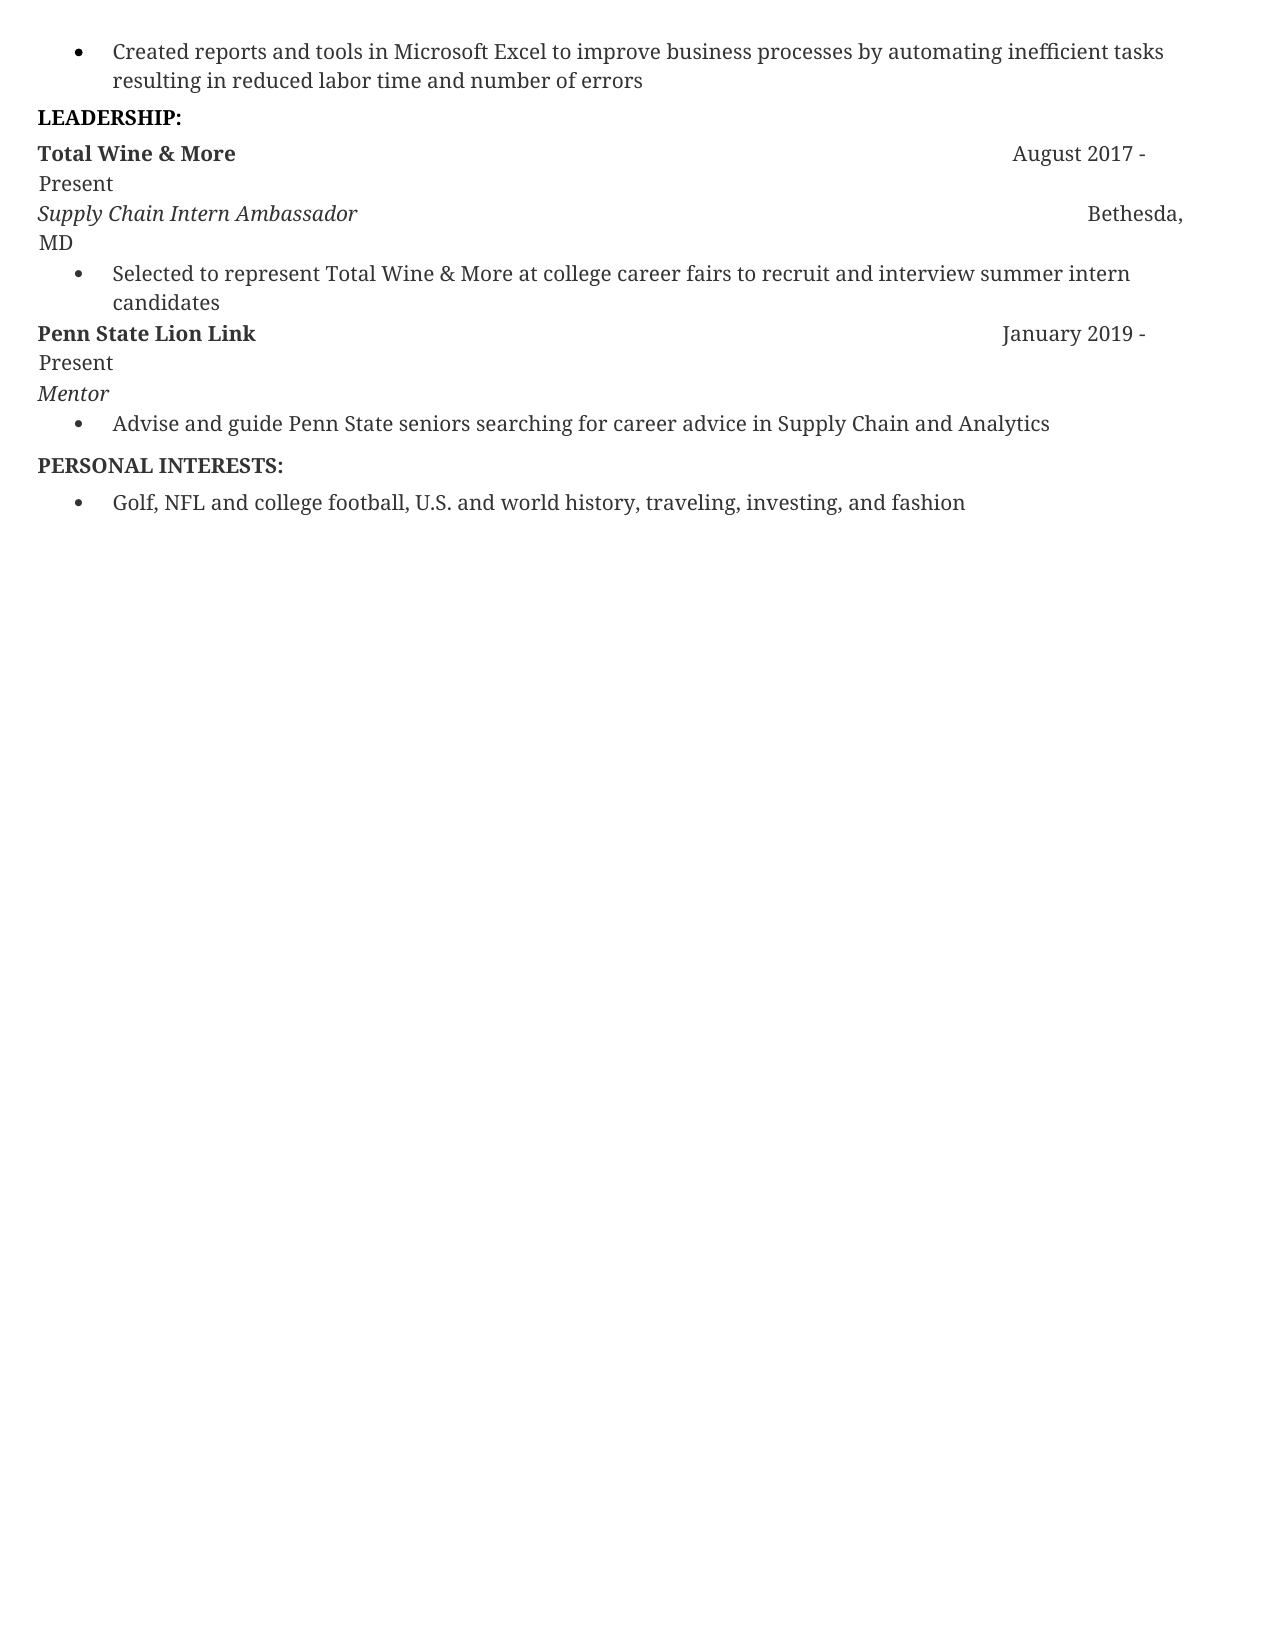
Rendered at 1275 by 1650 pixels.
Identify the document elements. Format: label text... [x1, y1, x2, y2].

text Total Wine & More August 2017 - Present [37, 139, 1220, 197]
list Created reports and tools in Microsoft Excel to improve business processes by automating inefficient tasks resulting in reduced labor time and number of errors [75, 37, 1220, 94]
list Advise and guide Penn State seniors searching for career advice in Supply Chain and Analytics [75, 409, 1220, 438]
text LEADERSHIP: [37, 103, 1237, 131]
text Mentor [37, 379, 1220, 407]
list Selected to represent Total Wine & More at college career fairs to recruit and interview summer intern candidates [75, 259, 1220, 317]
text Supply Chain Intern Ambassador Bethesda, MD [37, 199, 1220, 257]
list Golf, NFL and college football, U.S. and world history, traveling, investing, and fashion [75, 488, 1237, 516]
text PERSONAL INTERESTS: [37, 451, 1237, 479]
text Penn State Lion Link January 2019 - Present [37, 319, 1220, 377]
